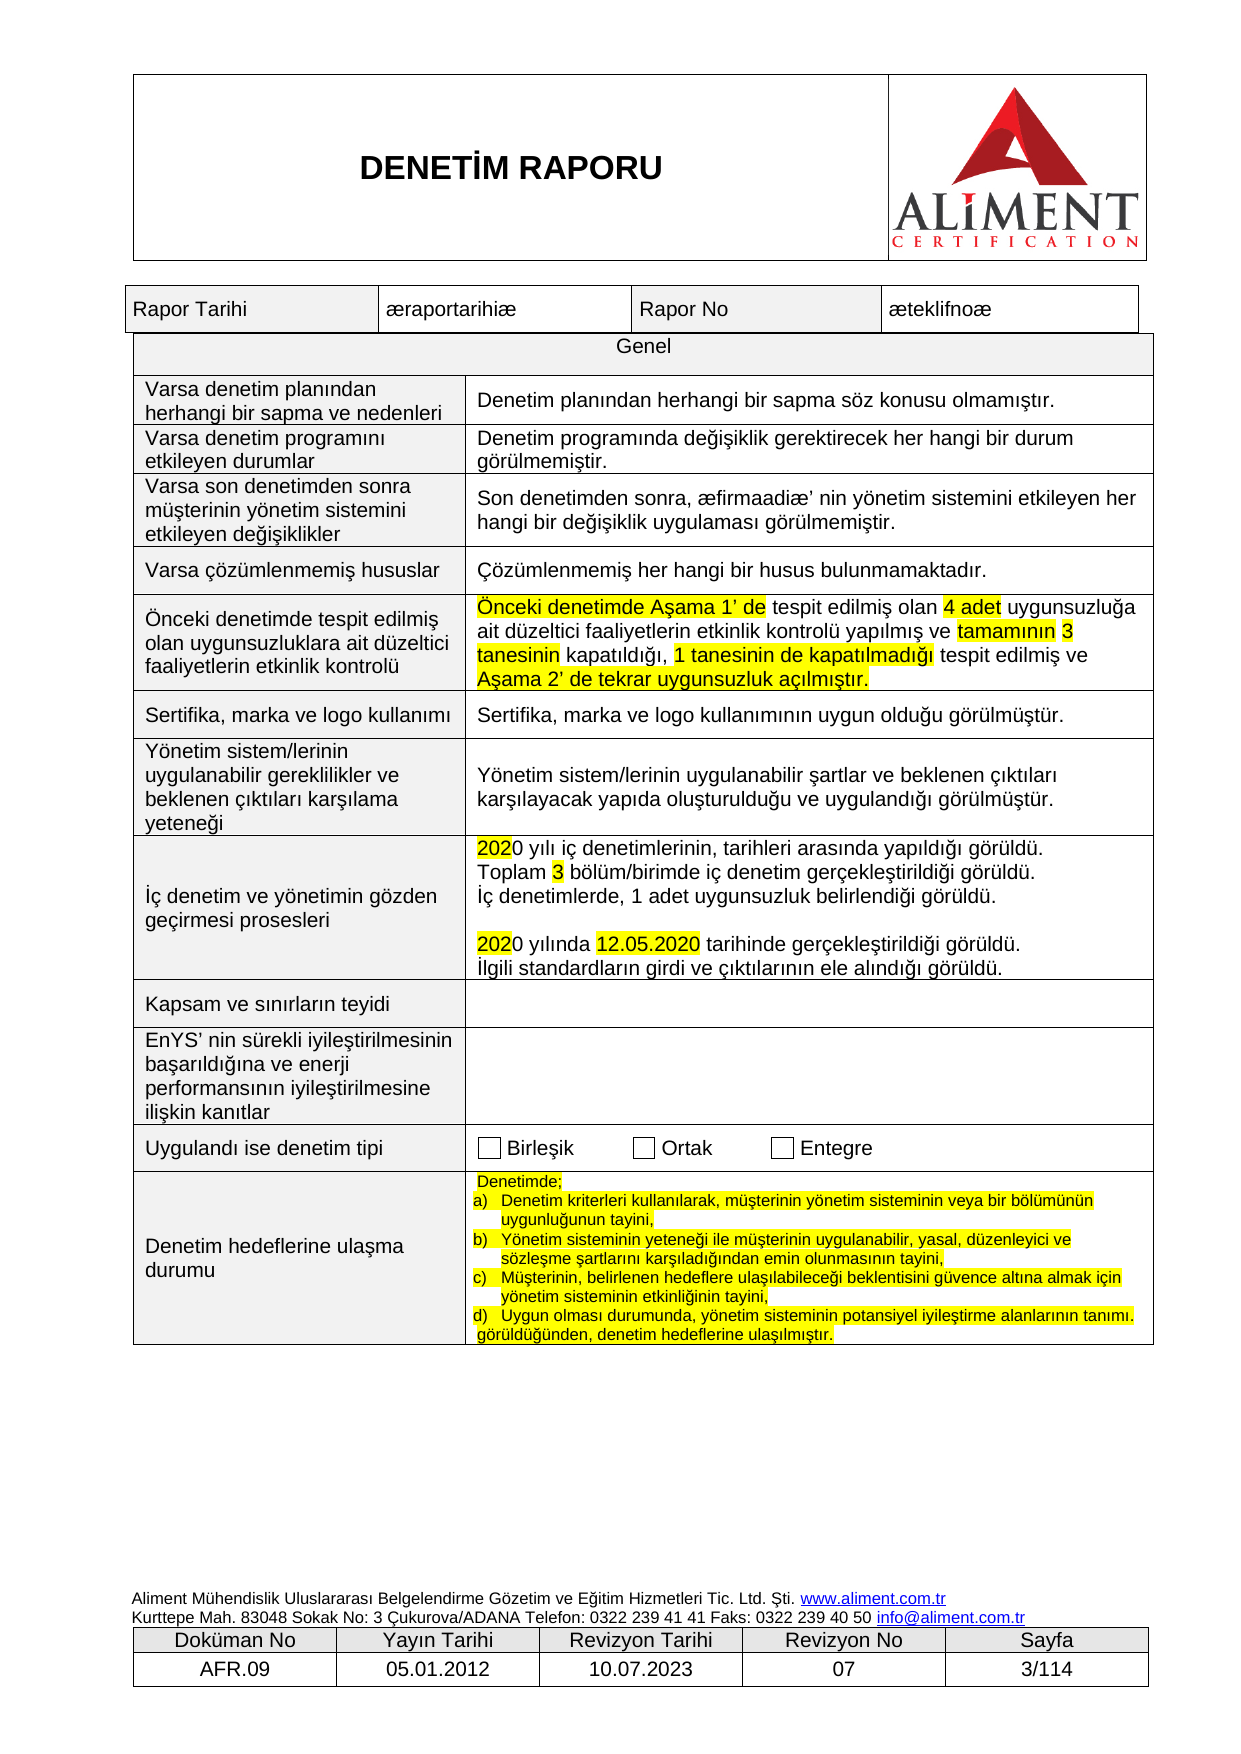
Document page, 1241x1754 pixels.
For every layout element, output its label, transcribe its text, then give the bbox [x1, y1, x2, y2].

table_cell Denetimde; Denetim kriterleri kullanılarak, müşterinin yönetim sisteminin veya bir bölümünün uygunluğunun tayini, Yönetim sisteminin yeteneği ile müşterinin uygulanabilir, yasal, düzenleyici ve sözleşme şartlarını karşıladığından emin olunmasının tayini, Müşterinin, belirlenen hedeflere ulaşılabileceği beklentisini güvence altına almak için yönetim sisteminin etkinliğinin tayini, Uygun olması durumunda, yönetim sisteminin potansiyel iyileştirme alanlarının tanımı. görüldüğünden, denetim hedeflerine ulaşılmıştır. [562, 1172, 1153, 1344]
table_cell Çözümlenmemiş her hangi bir husus bulunmamaktadır. [466, 547, 1153, 593]
table_cell [466, 1028, 1153, 1123]
table_cell Kapsam ve sınırların teyidi [134, 980, 465, 1027]
table_cell Yönetim sistem/lerinin uygulanabilir gereklilikler ve beklenen çıktıları karşılama yeteneği [134, 739, 465, 834]
table_cell Son denetimden sonra, æfirmaadiæ’ nin yönetim sistemini etkileyen her hangi bir değişiklik uygulaması görülmemiştir. [466, 474, 1153, 546]
table_header Genel [134, 334, 1153, 375]
picture [888, 79, 1142, 255]
table_cell Varsa çözümlenmemiş hususlar [134, 547, 465, 593]
table_cell Sertifika, marka ve logo kullanımının uygun olduğu görülmüştür. [466, 691, 1153, 738]
table_cell Uygulandı ise denetim tipi [134, 1125, 465, 1171]
table_cell EnYS’ nin sürekli iyileştirilmesinin başarıldığına ve enerji performansının iyileştirilmesine ilişkin kanıtlar [134, 1028, 465, 1123]
table_cell Birleşik Ortak Entegre [466, 1125, 1153, 1171]
table_cell Varsa denetim planından herhangi bir sapma ve nedenleri [134, 376, 465, 424]
table_cell Önceki denetimde Aşama 1’ de tespit edilmiş olan 4 adet uygunsuzluğa ait düzeltici faaliyetlerin etkinlik kontrolü yapılmış ve tamamının 3 tanesinin kapatıldığı, 1 tanesinin de kapatılmadığı tespit edilmiş ve Aşama 2’ de tekrar uygunsuzluk açılmıştır. [466, 595, 1153, 690]
table_cell Denetim planından herhangi bir sapma söz konusu olmamıştır. [466, 376, 1153, 424]
table_cell Denetim programında değişiklik gerektirecek her hangi bir durum görülmemiştir. [466, 425, 1153, 473]
table_cell Denetim hedeflerine ulaşma durumu [134, 1172, 465, 1344]
table_cell Sertifika, marka ve logo kullanımı [134, 691, 465, 738]
table_cell [466, 980, 1153, 1027]
table_cell İç denetim ve yönetimin gözden geçirmesi prosesleri [134, 836, 465, 979]
table_cell Yönetim sistem/lerinin uygulanabilir şartlar ve beklenen çıktıları karşılayacak yapıda oluşturulduğu ve uygulandığı görülmüştür. [466, 739, 1153, 834]
table_cell Varsa son denetimden sonra müşterinin yönetim sistemini etkileyen değişiklikler [134, 474, 465, 546]
table_cell Denetimde; Denetim kriterleri kullanılarak, müşterinin yönetim sisteminin veya bir bölümünün uygunluğunun tayini, Yönetim sisteminin yeteneği ile müşterinin uygulanabilir, yasal, düzenleyici ve sözleşme şartlarını karşıladığından emin olunmasının tayini, Müşterinin, belirlenen hedeflere ulaşılabileceği beklentisini güvence altına almak için yönetim sisteminin etkinliğinin tayini, Uygun olması durumunda, yönetim sisteminin potansiyel iyileştirme alanlarının tanımı. görüldüğünden, denetim hedeflerine ulaşılmıştır. [466, 1172, 760, 1344]
table_cell Önceki denetimde tespit edilmiş olan uygunsuzluklara ait düzeltici faaliyetlerin etkinlik kontrolü [134, 595, 465, 690]
table_cell 2020 yılı iç denetimlerinin, tarihleri arasında yapıldığı görüldü. Toplam 3 bölüm/birimde iç denetim gerçekleştirildiği görüldü. İç denetimlerde, 1 adet uygunsuzluk belirlendiği görüldü. 2020 yılında 12.05.2020 tarihinde gerçekleştirildiği görüldü. İlgili standardların girdi ve çıktılarının ele alındığı görüldü. [466, 836, 1153, 979]
table_cell Varsa denetim programını etkileyen durumlar [134, 425, 465, 473]
